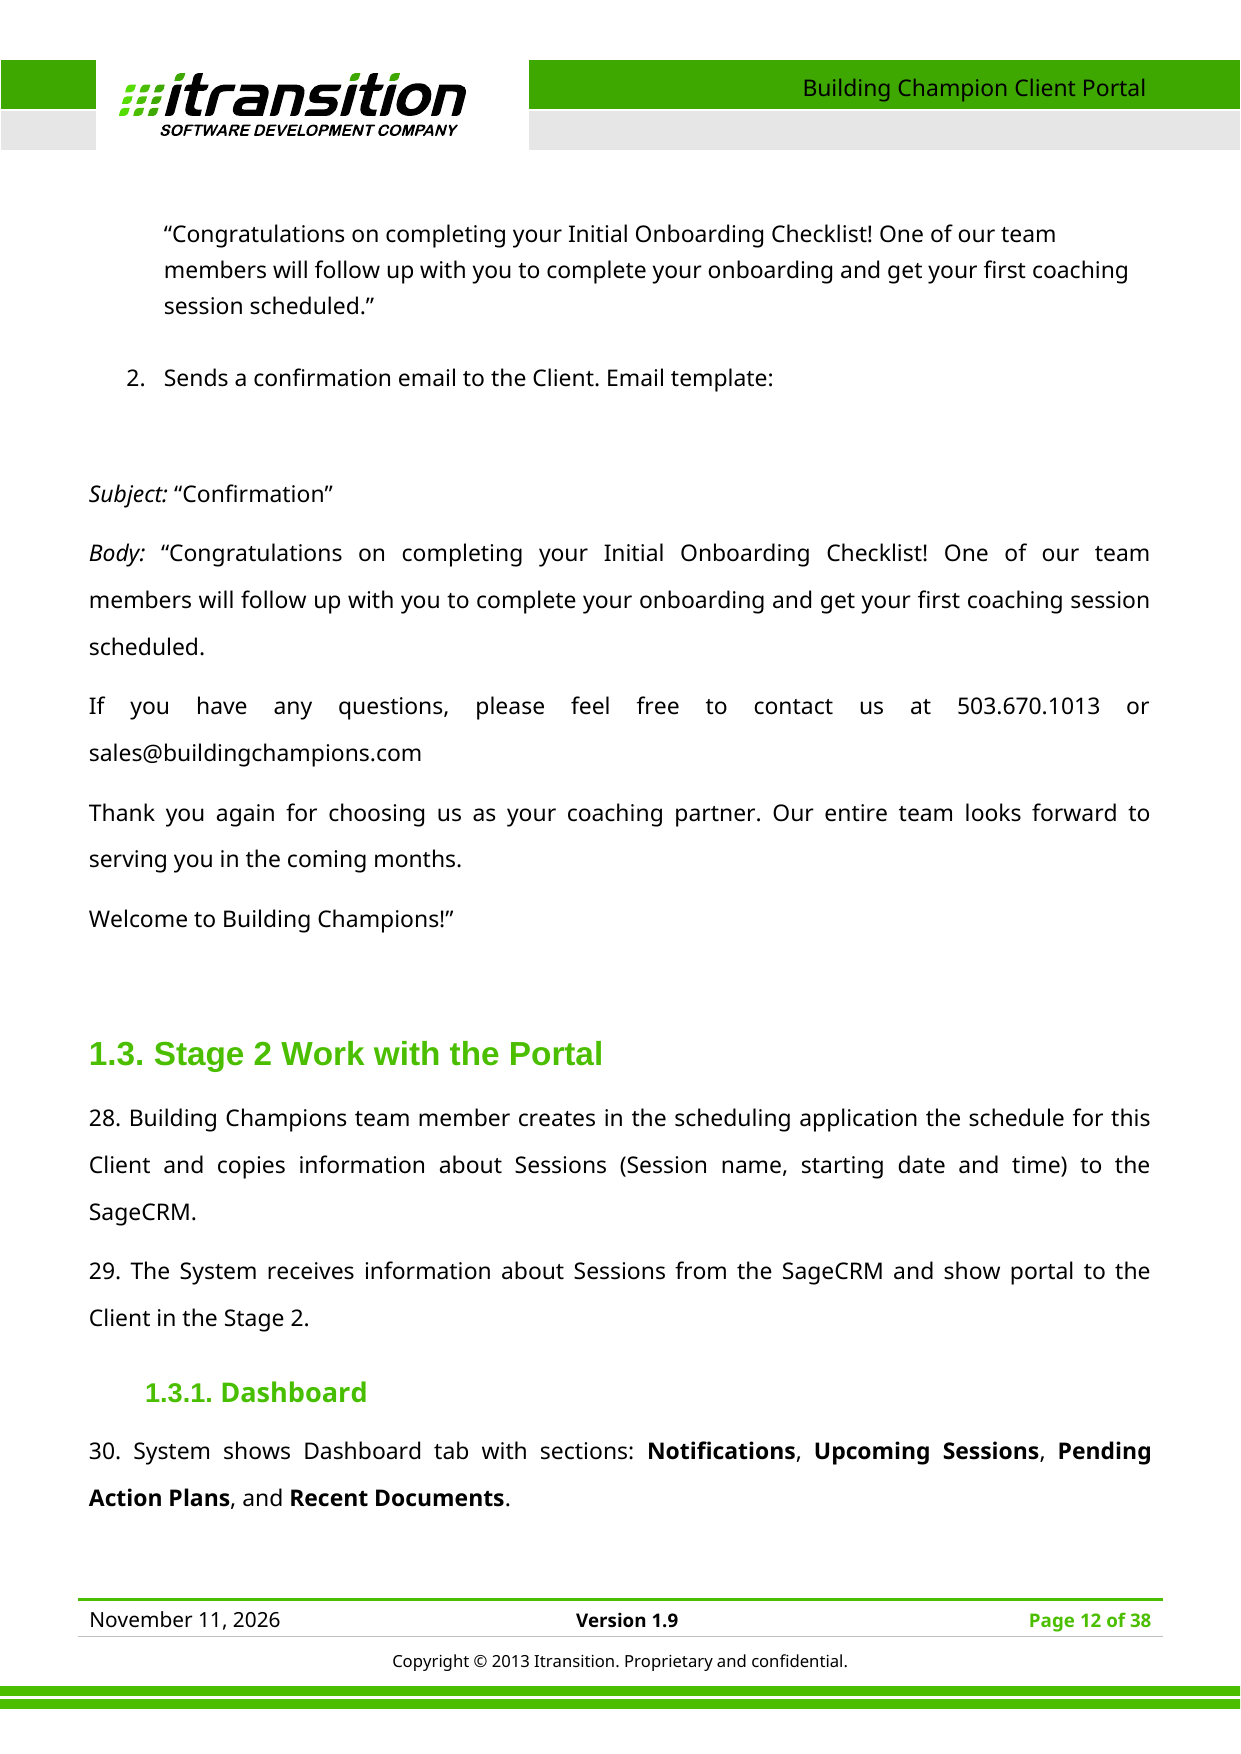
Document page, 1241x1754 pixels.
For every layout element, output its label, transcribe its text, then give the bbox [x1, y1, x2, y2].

text If you have any questions, please feel free to contact us at 503.670.1013 or sales@buildingchampions.com [89, 690, 1152, 768]
text Thank you again for choosing us as your coaching partner. Our entire team looks forward to serving you in the coming months. [89, 797, 1152, 875]
list Sends a confirmation email to the Client. Email template: [126, 362, 1152, 393]
text 30. System shows Dashboard tab with sections: Notifications, Upcoming Sessions, Pending Action Plans, and Recent Documents. [89, 1435, 1152, 1513]
text Body: “Congratulations on completing your Initial Onboarding Checklist! One of our team members will follow up with you to complete your onboarding and get your first coaching session scheduled. [89, 537, 1152, 662]
subtitle Stage 2 Work with the Portal [89, 1034, 1152, 1072]
text Subject: “Confirmation” [89, 478, 1152, 509]
text 29. The System receives information about Sessions from the SageCRM and show portal to the Client in the Stage 2. [89, 1255, 1152, 1333]
list “Congratulations on completing your Initial Onboarding Checklist! One of our team members will follow up with you to complete your onboarding and get your first coaching session scheduled.” [164, 218, 1152, 321]
subtitle Dashboard [145, 1373, 1152, 1410]
text Welcome to Building Champions!” [89, 903, 1152, 934]
text 28. Building Champions team member creates in the scheduling application the schedule for this Client and copies information about Sessions (Session name, starting date and time) to the SageCRM. [89, 1102, 1152, 1227]
